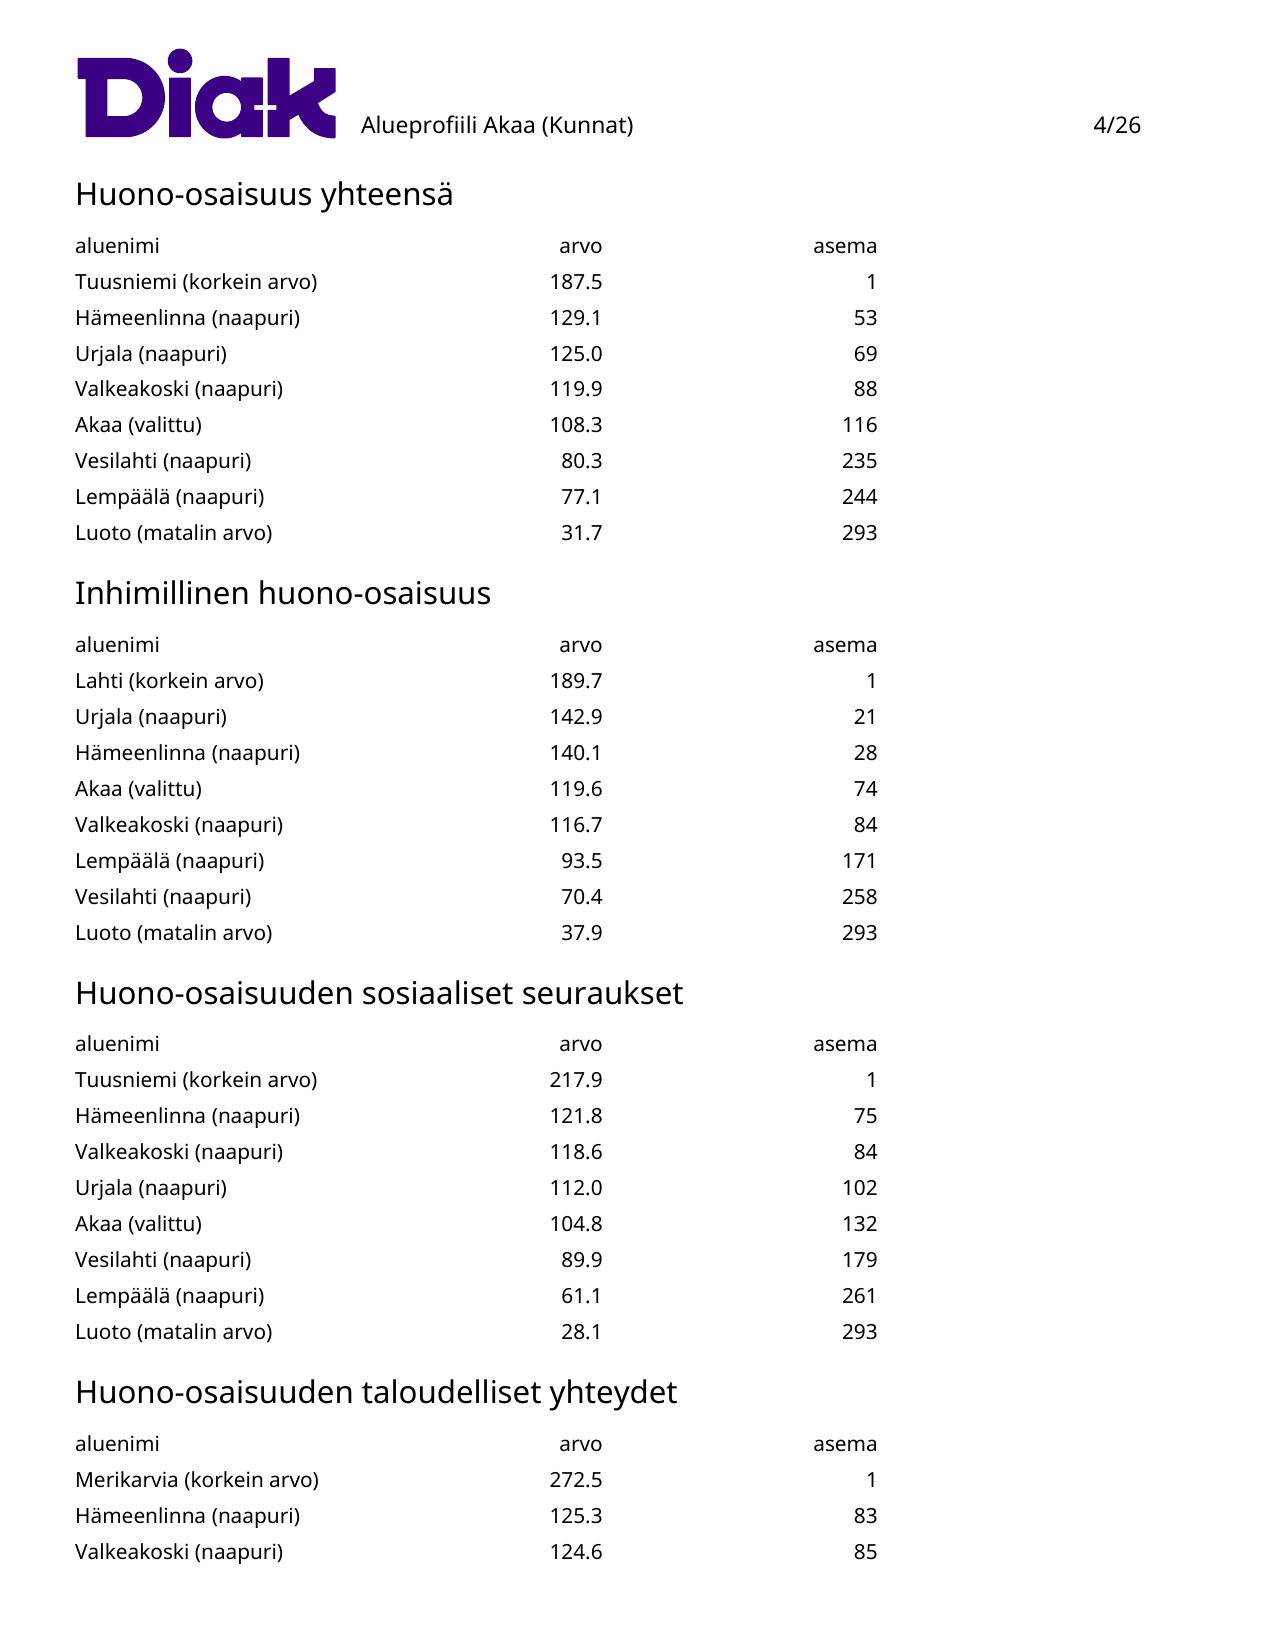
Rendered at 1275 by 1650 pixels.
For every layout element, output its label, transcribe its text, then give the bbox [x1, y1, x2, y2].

table_cell Hämeenlinna (naapuri) [64, 1098, 339, 1134]
table_cell Lempäälä (naapuri) [64, 479, 339, 514]
table_cell 89.9 [339, 1241, 614, 1277]
table_cell 293 [614, 1313, 889, 1349]
table_cell Urjala (naapuri) [64, 335, 339, 371]
table_header asema [614, 626, 889, 662]
table_cell 179 [614, 1241, 889, 1277]
table_header arvo [339, 1026, 614, 1062]
table_cell 124.6 [339, 1533, 614, 1569]
table_cell 116 [614, 407, 889, 443]
table_header aluenimi [64, 626, 339, 662]
table_cell Merikarvia (korkein arvo) [64, 1461, 339, 1497]
table_cell 21 [614, 698, 889, 734]
table_cell 104.8 [339, 1206, 614, 1241]
subtitle Huono-osaisuus yhteensä [75, 172, 1200, 214]
table_header arvo [339, 227, 614, 263]
table_cell 217.9 [339, 1062, 614, 1098]
table_cell Valkeakoski (naapuri) [64, 1533, 339, 1569]
table_cell Valkeakoski (naapuri) [64, 806, 339, 842]
table_cell 1 [614, 1062, 889, 1098]
table_cell Hämeenlinna (naapuri) [64, 1497, 339, 1533]
table_cell 129.1 [339, 299, 614, 335]
table_cell 88 [614, 371, 889, 407]
table_cell Akaa (valittu) [64, 770, 339, 806]
table_cell Valkeakoski (naapuri) [64, 1134, 339, 1169]
table_cell 80.3 [339, 443, 614, 479]
table_cell 244 [614, 479, 889, 514]
table_cell 28 [614, 734, 889, 770]
table_cell 70.4 [339, 878, 614, 914]
table_cell 132 [614, 1206, 889, 1241]
table_cell 1 [614, 1461, 889, 1497]
table_cell Hämeenlinna (naapuri) [64, 734, 339, 770]
table_cell 1 [614, 663, 889, 698]
table_cell Luoto (matalin arvo) [64, 1313, 339, 1349]
table_cell 261 [614, 1278, 889, 1313]
table_cell Tuusniemi (korkein arvo) [64, 1062, 339, 1098]
table_header aluenimi [64, 227, 339, 263]
table_header arvo [339, 626, 614, 662]
table_cell Valkeakoski (naapuri) [64, 371, 339, 407]
table_header asema [614, 227, 889, 263]
table_cell Lempäälä (naapuri) [64, 842, 339, 878]
table_cell 272.5 [339, 1461, 614, 1497]
table_cell 1 [614, 263, 889, 299]
table_cell Luoto (matalin arvo) [64, 914, 339, 950]
table_header arvo [339, 1425, 614, 1461]
table_cell 37.9 [339, 914, 614, 950]
table_cell 119.9 [339, 371, 614, 407]
table_cell 189.7 [339, 663, 614, 698]
table_header aluenimi [64, 1425, 339, 1461]
table_cell 83 [614, 1497, 889, 1533]
table_cell 93.5 [339, 842, 614, 878]
table_cell 108.3 [339, 407, 614, 443]
subtitle Inhimillinen huono-osaisuus [75, 571, 1200, 614]
table_cell Vesilahti (naapuri) [64, 1241, 339, 1277]
table_cell Lempäälä (naapuri) [64, 1278, 339, 1313]
table_cell 293 [614, 914, 889, 950]
table_cell Urjala (naapuri) [64, 1170, 339, 1206]
table_cell 116.7 [339, 806, 614, 842]
table_cell 142.9 [339, 698, 614, 734]
table_cell 85 [614, 1533, 889, 1569]
table_cell Vesilahti (naapuri) [64, 443, 339, 479]
table_cell 31.7 [339, 515, 614, 551]
table_cell 258 [614, 878, 889, 914]
table_header aluenimi [64, 1026, 339, 1062]
table_cell Tuusniemi (korkein arvo) [64, 263, 339, 299]
table_cell 119.6 [339, 770, 614, 806]
table_cell 53 [614, 299, 889, 335]
table_cell 293 [614, 515, 889, 551]
table_cell 187.5 [339, 263, 614, 299]
table_cell 118.6 [339, 1134, 614, 1169]
table_cell 69 [614, 335, 889, 371]
table_cell 84 [614, 1134, 889, 1169]
subtitle Huono-osaisuuden sosiaaliset seuraukset [75, 971, 1200, 1013]
table_cell 28.1 [339, 1313, 614, 1349]
table_header asema [614, 1425, 889, 1461]
table_cell 125.3 [339, 1497, 614, 1533]
table_cell Lahti (korkein arvo) [64, 663, 339, 698]
table_cell 121.8 [339, 1098, 614, 1134]
table_cell Urjala (naapuri) [64, 698, 339, 734]
table_cell 125.0 [339, 335, 614, 371]
table_cell Luoto (matalin arvo) [64, 515, 339, 551]
table_cell 75 [614, 1098, 889, 1134]
table_cell 112.0 [339, 1170, 614, 1206]
table_cell Vesilahti (naapuri) [64, 878, 339, 914]
table_cell 77.1 [339, 479, 614, 514]
table_cell Hämeenlinna (naapuri) [64, 299, 339, 335]
table_cell 84 [614, 806, 889, 842]
table_cell 140.1 [339, 734, 614, 770]
table_cell 74 [614, 770, 889, 806]
table_cell Akaa (valittu) [64, 1206, 339, 1241]
table_cell Akaa (valittu) [64, 407, 339, 443]
subtitle Huono-osaisuuden taloudelliset yhteydet [75, 1370, 1200, 1413]
table_header asema [614, 1026, 889, 1062]
table_cell 235 [614, 443, 889, 479]
table_cell 102 [614, 1170, 889, 1206]
table_cell 61.1 [339, 1278, 614, 1313]
table_cell 171 [614, 842, 889, 878]
